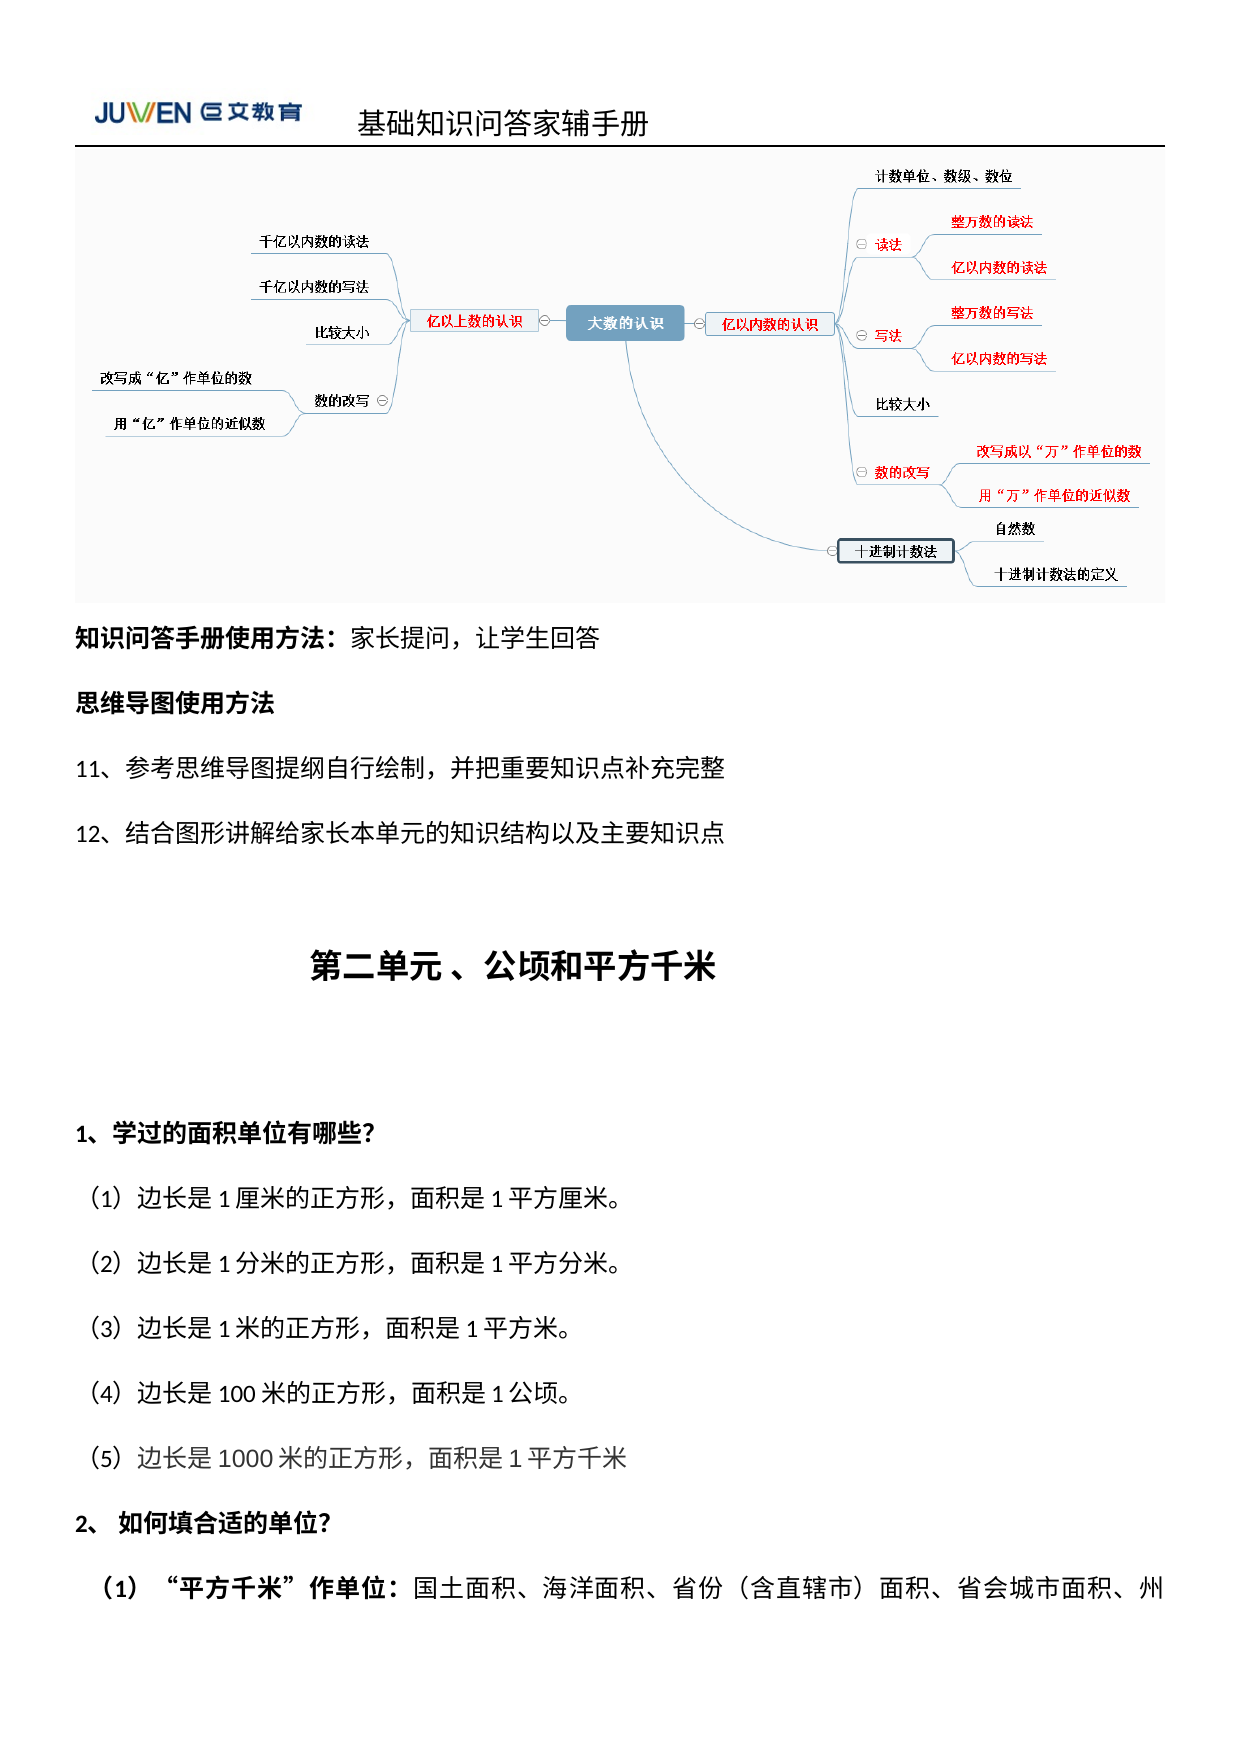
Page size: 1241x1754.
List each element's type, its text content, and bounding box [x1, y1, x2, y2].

subtitle 第二单元 、公顷和平方千米 [75, 932, 1165, 997]
text 12、结合图形讲解给家长本单元的知识结构以及主要知识点 [75, 799, 1165, 864]
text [75, 1554, 1165, 1619]
text （5）边长是1000米的正方形，面积是1平方千米 [75, 1424, 1165, 1489]
picture [75, 88, 315, 135]
text （3）边长是1米的正方形，面积是1平方米。 [75, 1294, 1165, 1359]
text 思维导图使用方法 [75, 669, 1165, 734]
text 1、学过的面积单位有哪些？ [75, 1099, 1165, 1164]
text 11、参考思维导图提纲自行绘制，并把重要知识点补充完整 [75, 734, 1165, 799]
text （4）边长是100米的正方形，面积是1公顷。 [75, 1359, 1165, 1424]
text 知识问答手册使用方法：家长提问，让学生回答 [75, 604, 1165, 669]
text （2）边长是1分米的正方形，面积是1平方分米。 [75, 1229, 1165, 1294]
picture [75, 149, 1166, 603]
text 2、 如何填合适的单位？ [75, 1489, 1165, 1554]
text （1）边长是1厘米的正方形，面积是1平方厘米。 [75, 1164, 1165, 1229]
